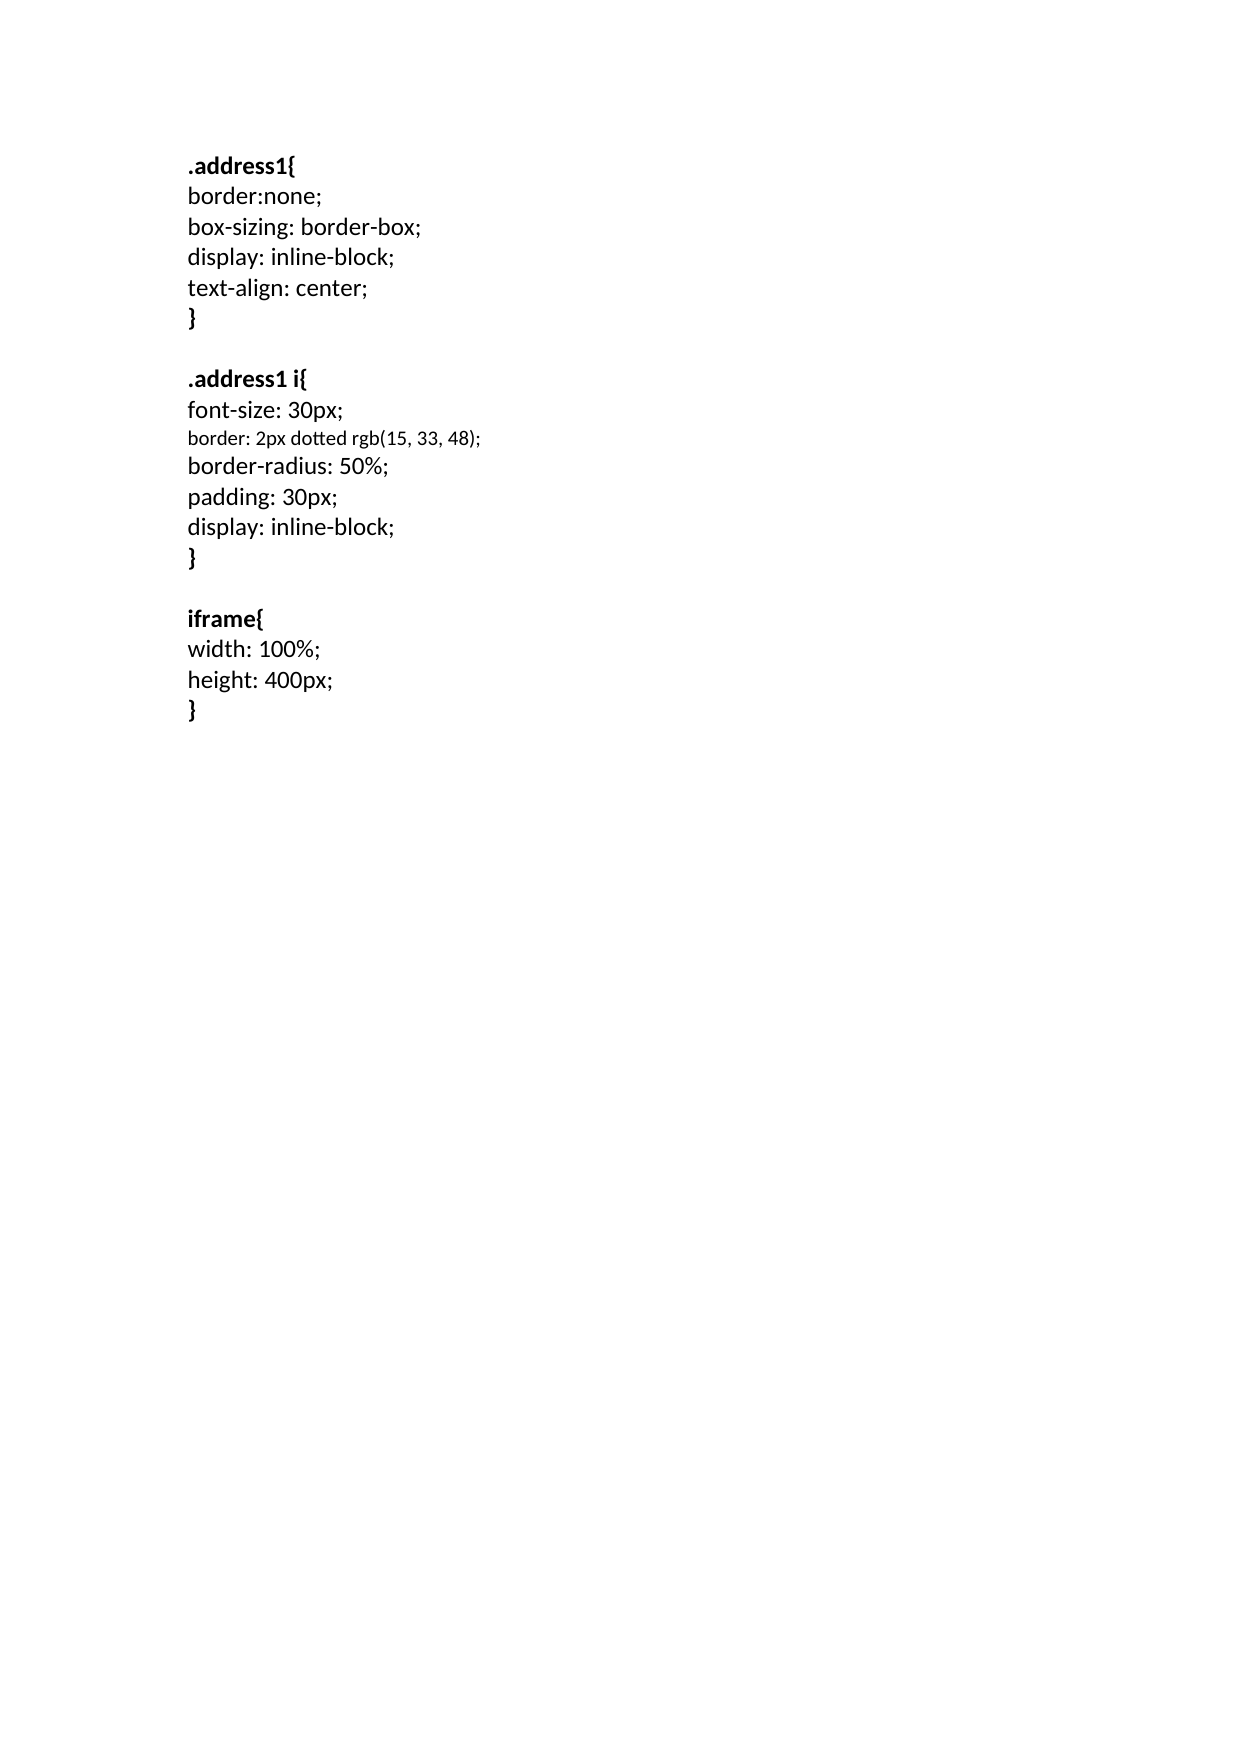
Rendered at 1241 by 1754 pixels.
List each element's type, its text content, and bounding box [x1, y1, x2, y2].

text border:none; [187, 181, 1053, 211]
text border: 2px dotted rgb(15, 33, 48); [187, 425, 1053, 450]
text padding: 30px; [187, 481, 1053, 511]
text .address1{ [187, 150, 1053, 181]
text border-radius: 50%; [187, 450, 1053, 481]
text } [187, 694, 1053, 725]
text height: 400px; [187, 664, 1053, 694]
text text-align: center; [187, 272, 1053, 303]
text display: inline-block; [187, 511, 1053, 542]
text font-size: 30px; [187, 394, 1053, 425]
text width: 100%; [187, 633, 1053, 664]
text iframe{ [187, 603, 1053, 633]
text .address1 i{ [187, 364, 1053, 394]
text box-sizing: border-box; [187, 211, 1053, 242]
text } [187, 303, 1053, 333]
text } [187, 542, 1053, 572]
text display: inline-block; [187, 242, 1053, 272]
